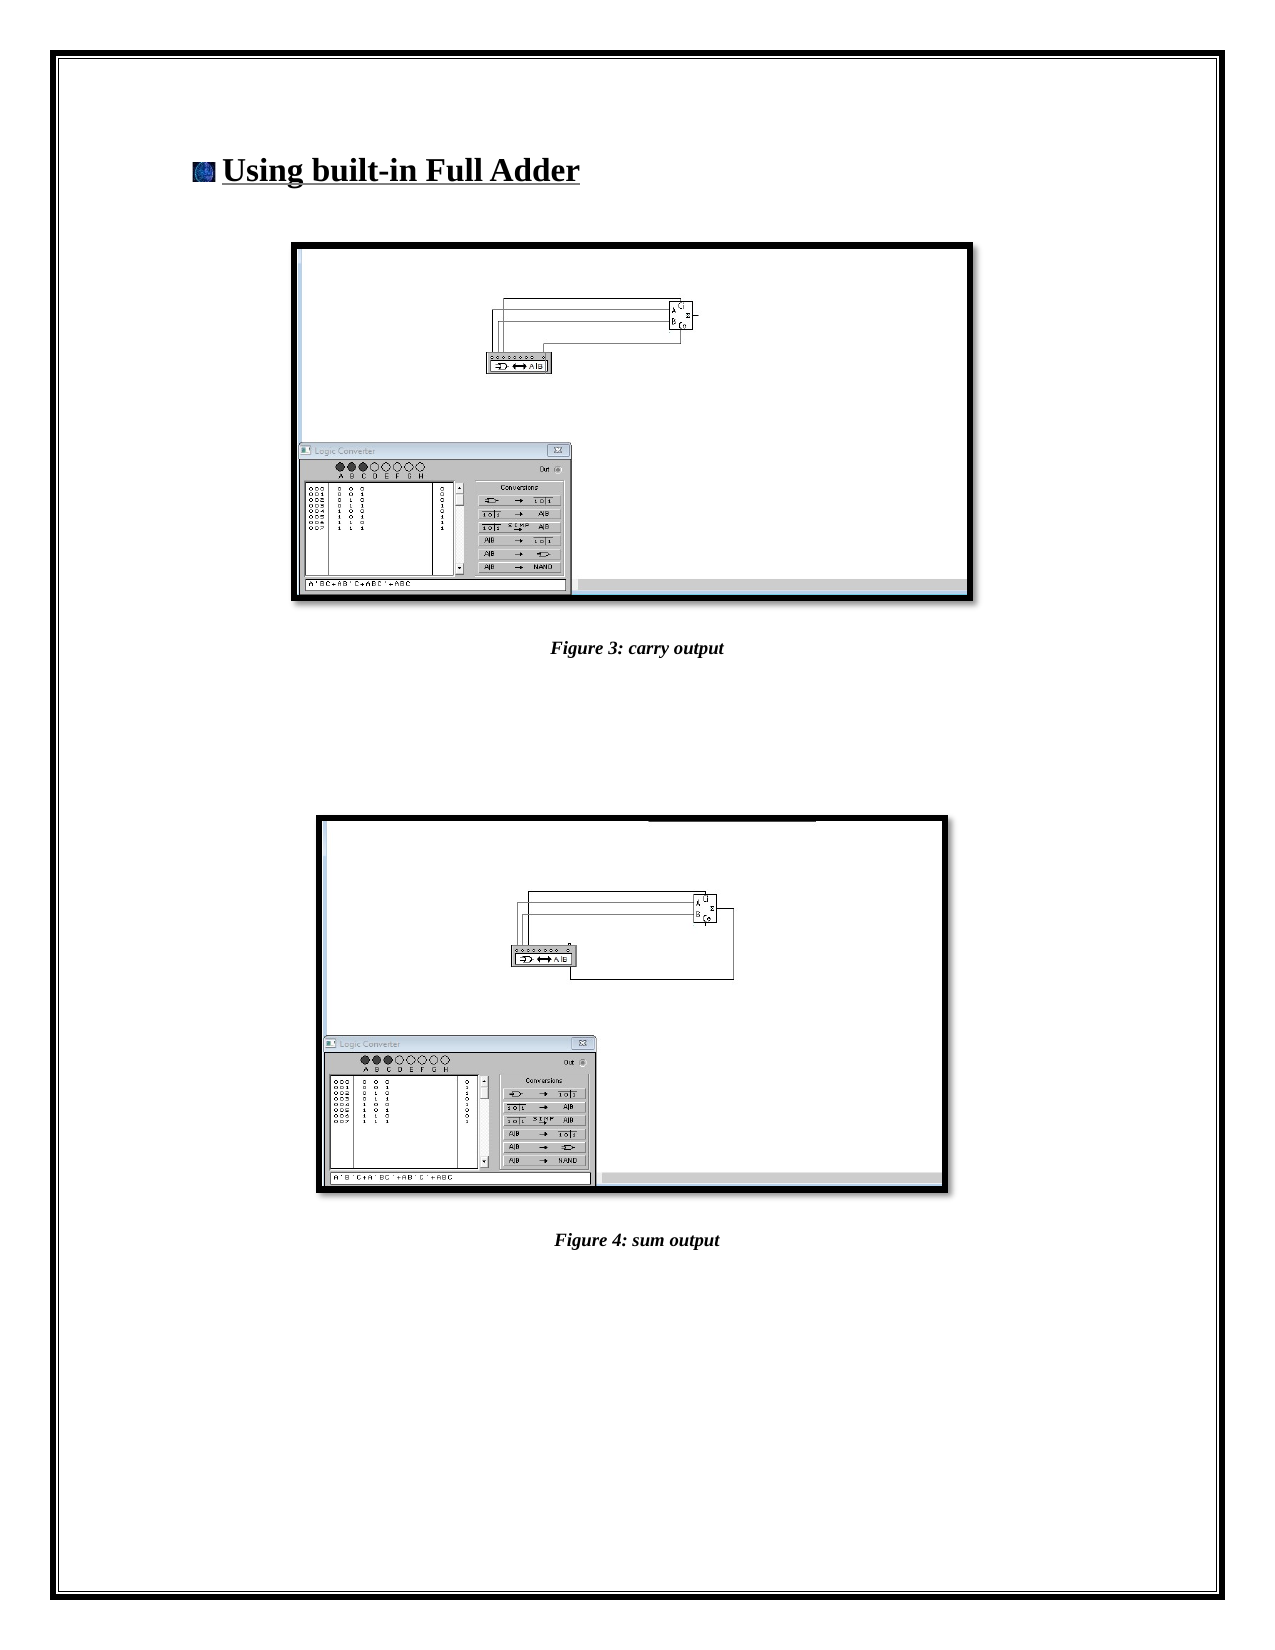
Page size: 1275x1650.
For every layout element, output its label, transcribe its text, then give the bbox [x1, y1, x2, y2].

picture [286, 238, 986, 614]
picture [311, 810, 961, 1205]
picture [192, 162, 216, 182]
subtitle Using built-in Full Adder [150, 150, 622, 188]
